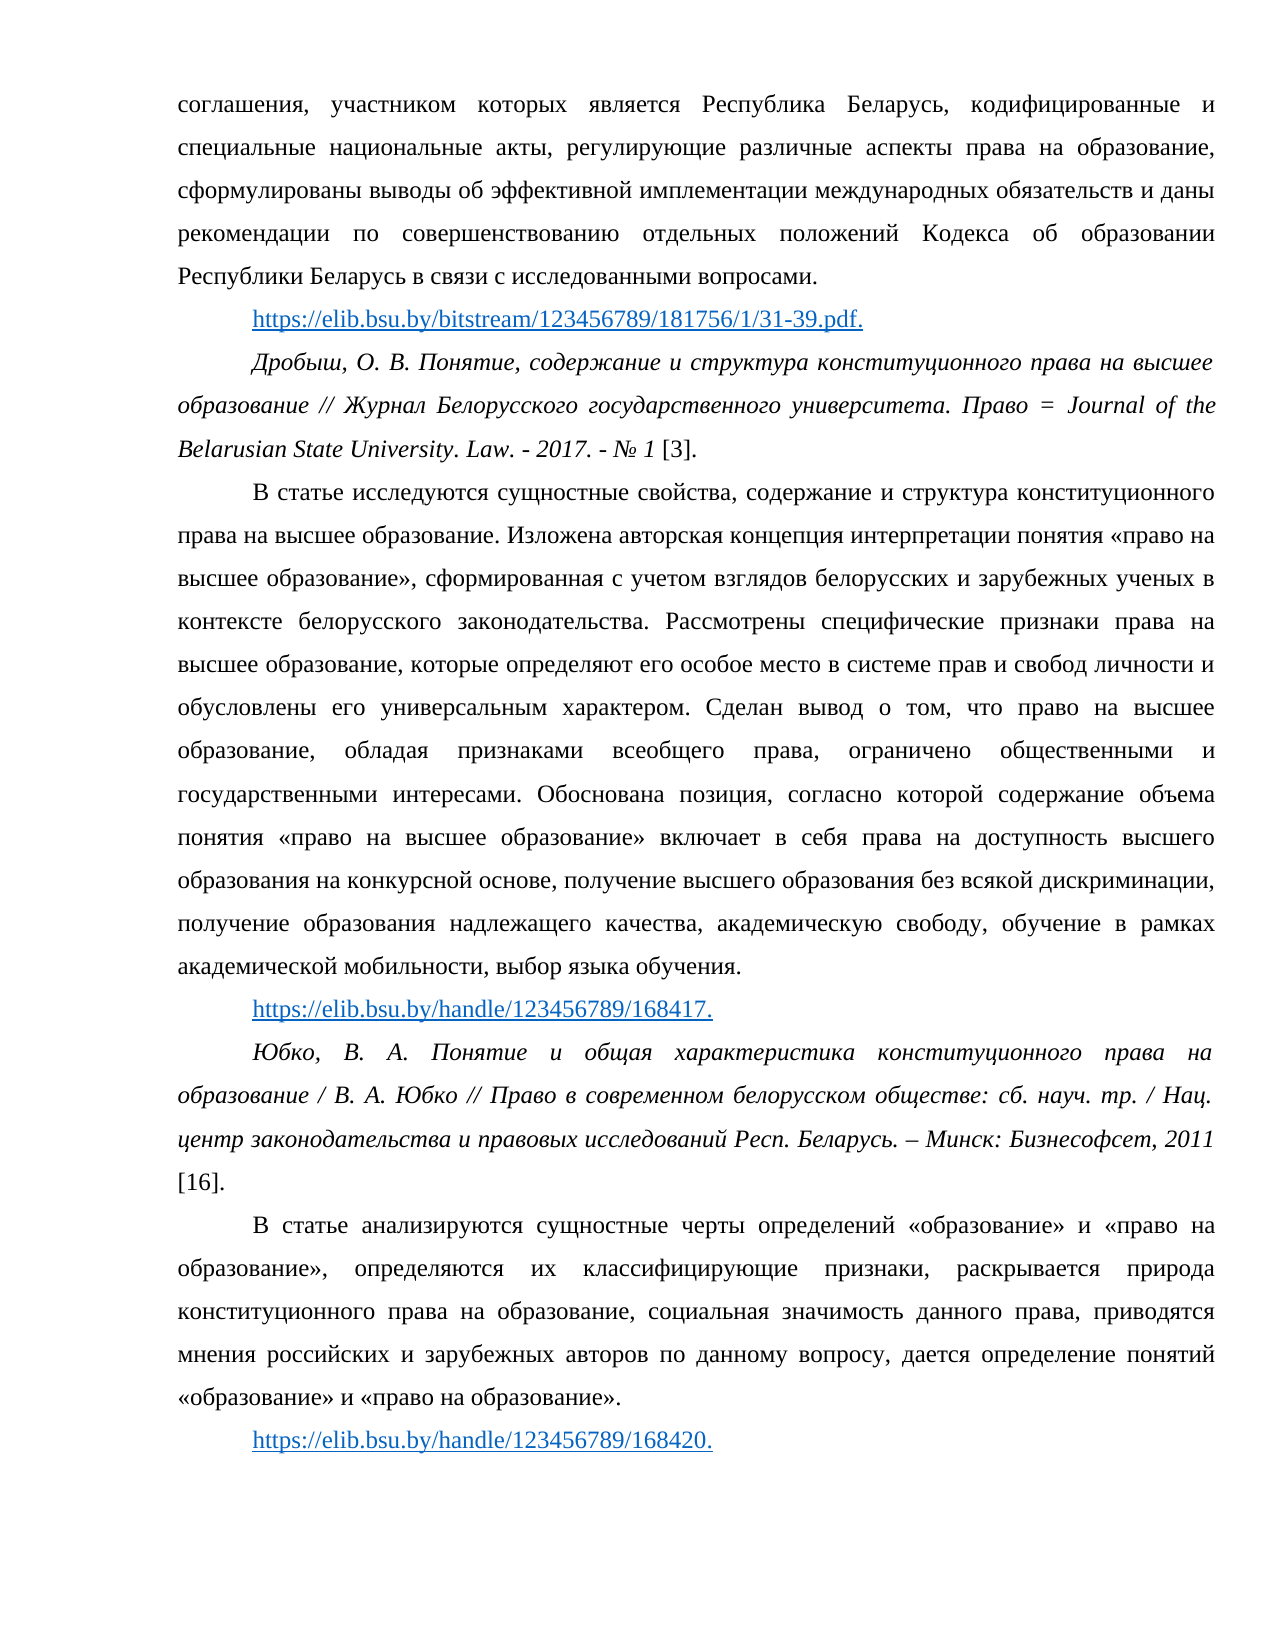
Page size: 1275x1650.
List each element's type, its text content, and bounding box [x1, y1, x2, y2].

text https://elib.bsu.by/bitstream/123456789/181756/1/31-39.pdf. [177, 304, 1216, 333]
text Юбко, В. А. Понятие и общая характеристика конституционного права на образование / В. А. Юбко // Право в современном белорусском обществе: сб. науч. тр. / Нац. центр законодательства и правовых исследований Респ. Беларусь. – Минск: Бизнесофсет, 2011 [16]. [177, 1037, 1216, 1196]
text Дробыш, О. В. Понятие, содержание и структура конституционного права на высшее образование // Журнал Белорусского государственного университета. Право = Journal of the Belarusian State University. Law. - 2017. - № 1 [3]. [177, 347, 1216, 462]
text В статье анализируются сущностные черты определений «образование» и «право на образование», определяются их классифицирующие признаки, раскрывается природа конституционного права на образование, социальная значимость данного права, приводятся мнения российских и зарубежных авторов по данному вопросу, дается определение понятий «образование» и «право на образование». [177, 1210, 1216, 1411]
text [177, 89, 1216, 290]
text В статье исследуются сущностные свойства, содержание и структура конституционного права на высшее образование. Изложена авторская концепция интерпретации понятия «право на высшее образование», сформированная с учетом взглядов белорусских и зарубежных ученых в контексте белорусского законодательства. Рассмотрены специфические признаки права на высшее образование, которые определяют его особое место в системе прав и свобод личности и обусловлены его универсальным характером. Сделан вывод о том, что право на высшее образование, обладая признаками всеобщего права, ограничено общественными и государственными интересами. Обоснована позиция, согласно которой содержание объема понятия «право на высшее образование» включает в себя права на доступность высшего образования на конкурсной основе, получение высшего образования без всякой дискриминации, получение образования надлежащего качества, академическую свободу, обучение в рамках академической мобильности, выбор языка обучения. [177, 477, 1216, 980]
text https://elib.bsu.by/handle/123456789/168420. [177, 1426, 1216, 1454]
text https://elib.bsu.by/handle/123456789/168417. [177, 994, 1216, 1023]
